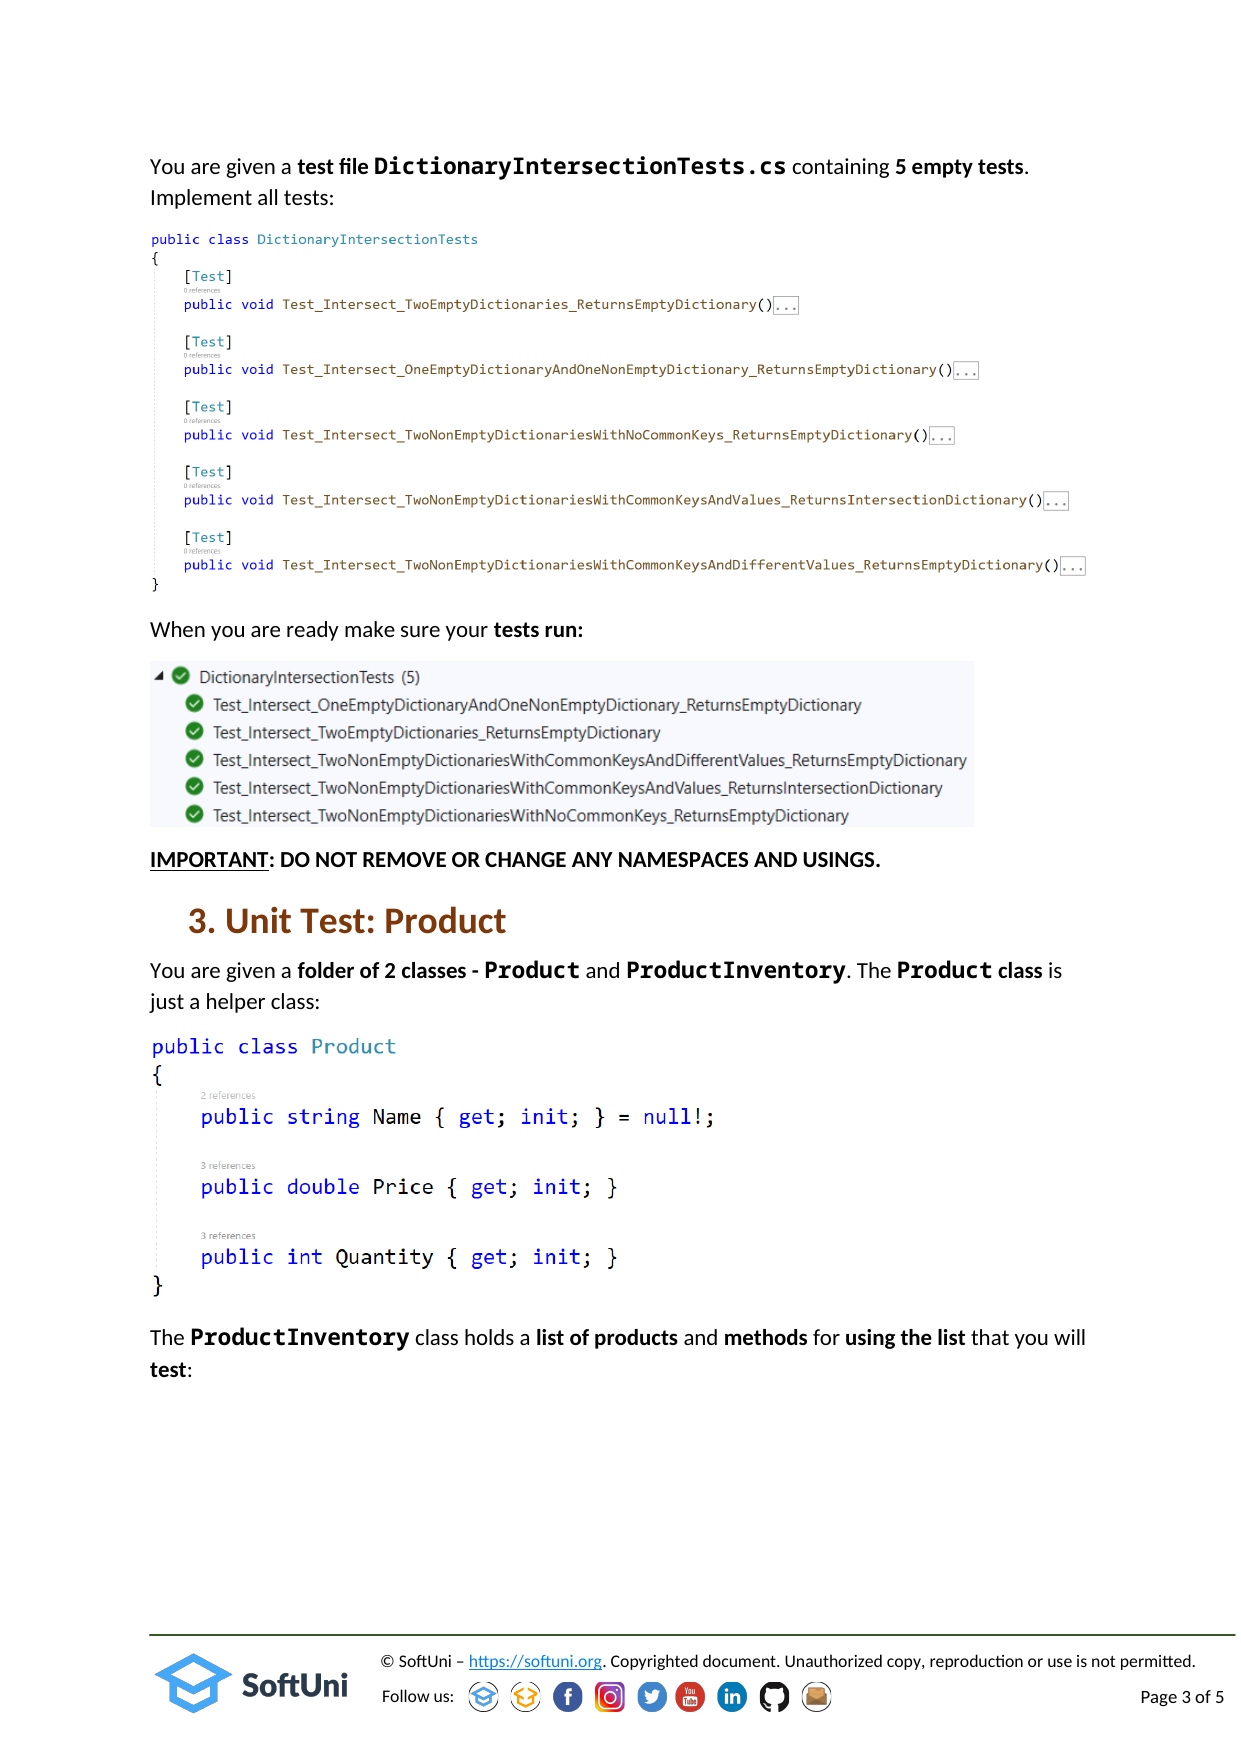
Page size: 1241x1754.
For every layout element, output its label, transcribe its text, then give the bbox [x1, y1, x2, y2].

picture [738, 1703, 747, 1712]
picture [150, 230, 1091, 596]
picture [595, 1682, 625, 1712]
text You are given a test file DictionaryIntersectionTests.cs containing 5 empty tests. Implement all tests: [150, 150, 1090, 211]
subtitle 3. Unit Test: Product [187, 897, 1090, 942]
picture [740, 1682, 747, 1690]
picture [801, 1682, 832, 1712]
picture [759, 1682, 790, 1712]
picture [510, 1682, 541, 1712]
picture [150, 1033, 721, 1303]
picture [468, 1682, 499, 1712]
picture [717, 1703, 726, 1712]
text The ProductInventory class holds a list of products and methods for using the list that you will test: [150, 1321, 1090, 1383]
picture [675, 1682, 705, 1712]
text IMPORTANT: DO NOT REMOVE OR CHANGE ANY NAMESPACES AND USINGS. [150, 846, 1090, 874]
picture [637, 1682, 667, 1712]
picture [731, 1694, 740, 1703]
picture [553, 1682, 583, 1712]
picture [148, 1647, 354, 1719]
text You are given a folder of 2 classes - Product and ProductInventory. The Product class is just a helper class: [150, 953, 1090, 1015]
picture [717, 1682, 724, 1690]
text When you are ready make sure your tests run: [150, 615, 1090, 643]
picture [150, 661, 974, 827]
